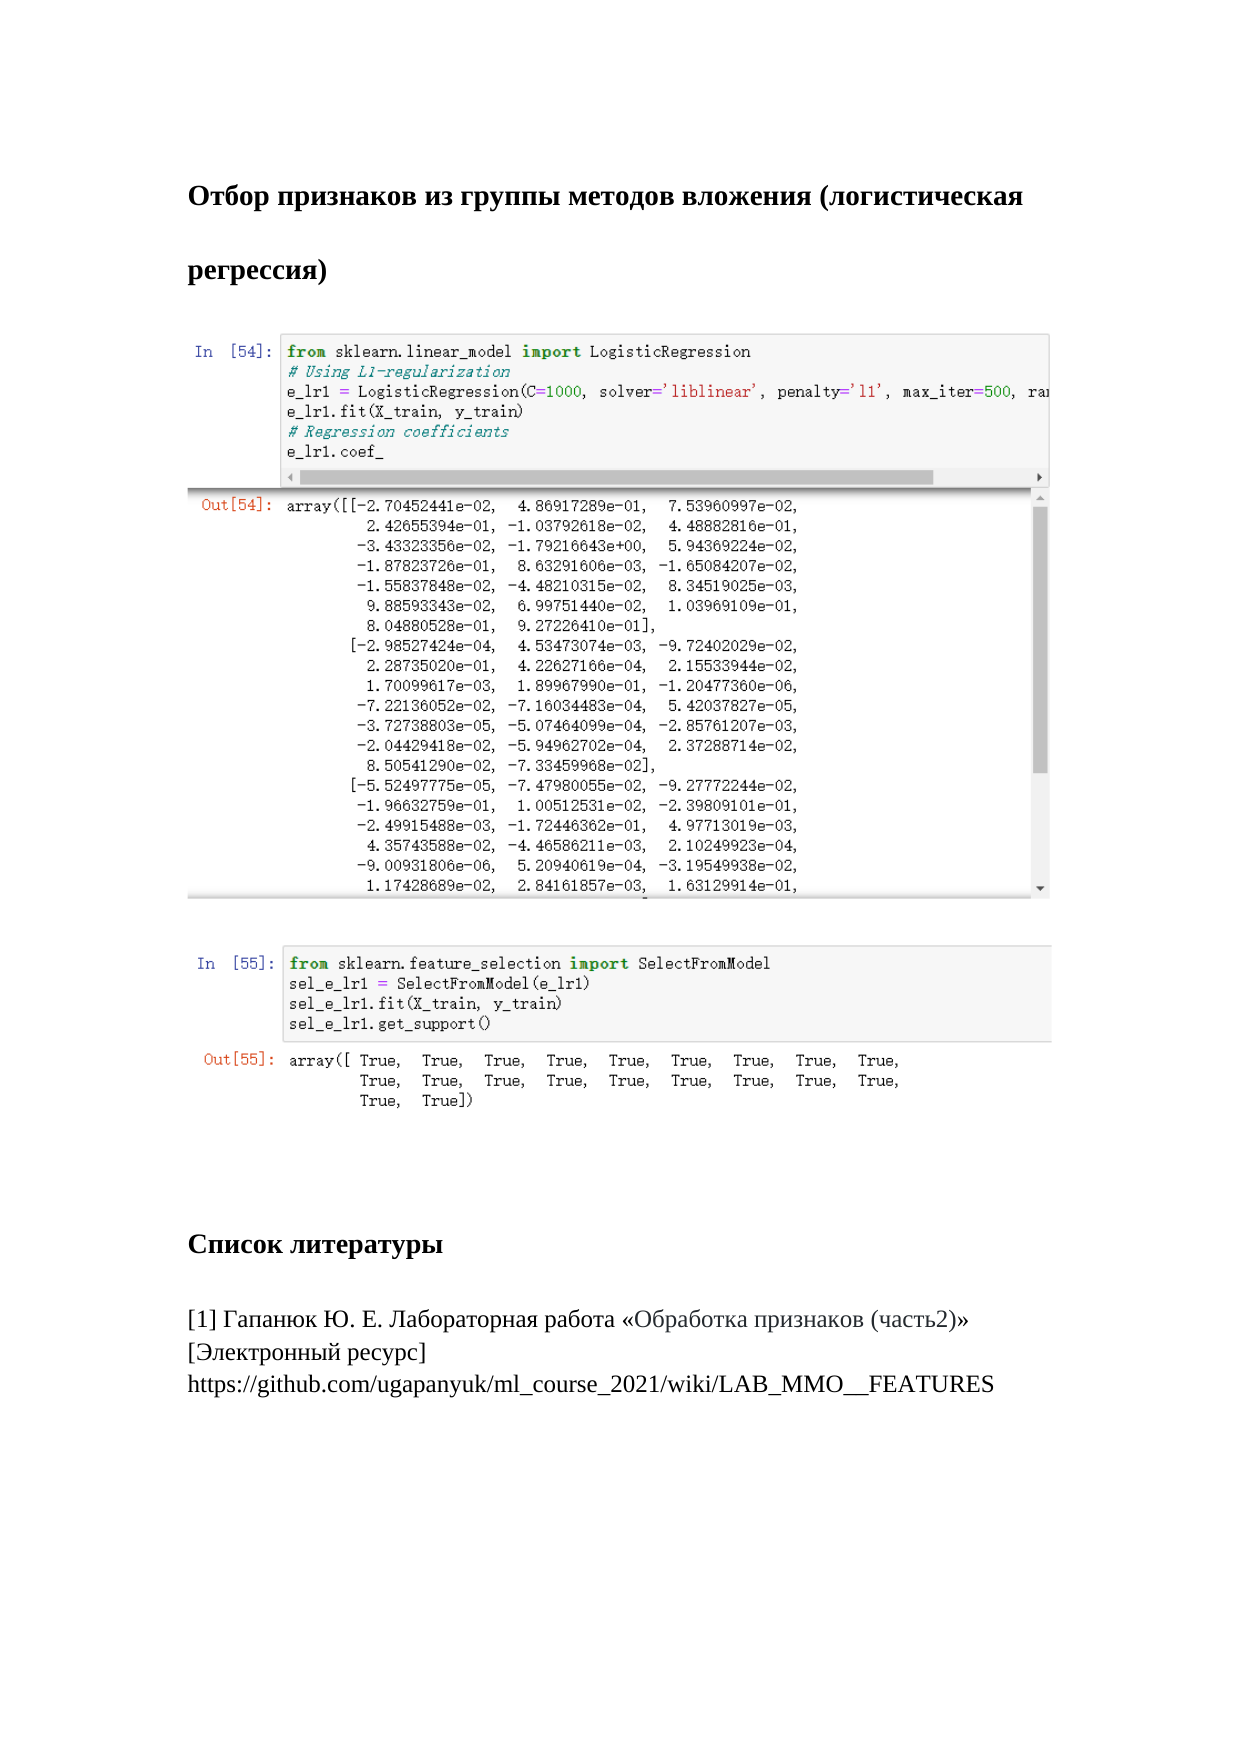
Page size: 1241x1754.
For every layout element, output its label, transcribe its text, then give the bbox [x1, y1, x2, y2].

subtitle Список литературы [187, 1228, 1053, 1260]
picture [187, 941, 1052, 1126]
subtitle [1] Гапанюк Ю. Е. Лабораторная работа «Обработка признаков (часть2)» [Электронный ресурс] https://github.com/ugapanyuk/ml_course_2021/wiki/LAB_MMO__FEATURES [187, 1302, 1053, 1400]
picture [187, 327, 1052, 902]
text Отбор признаков из группы методов вложения (логистическая регрессия) [187, 162, 1053, 302]
